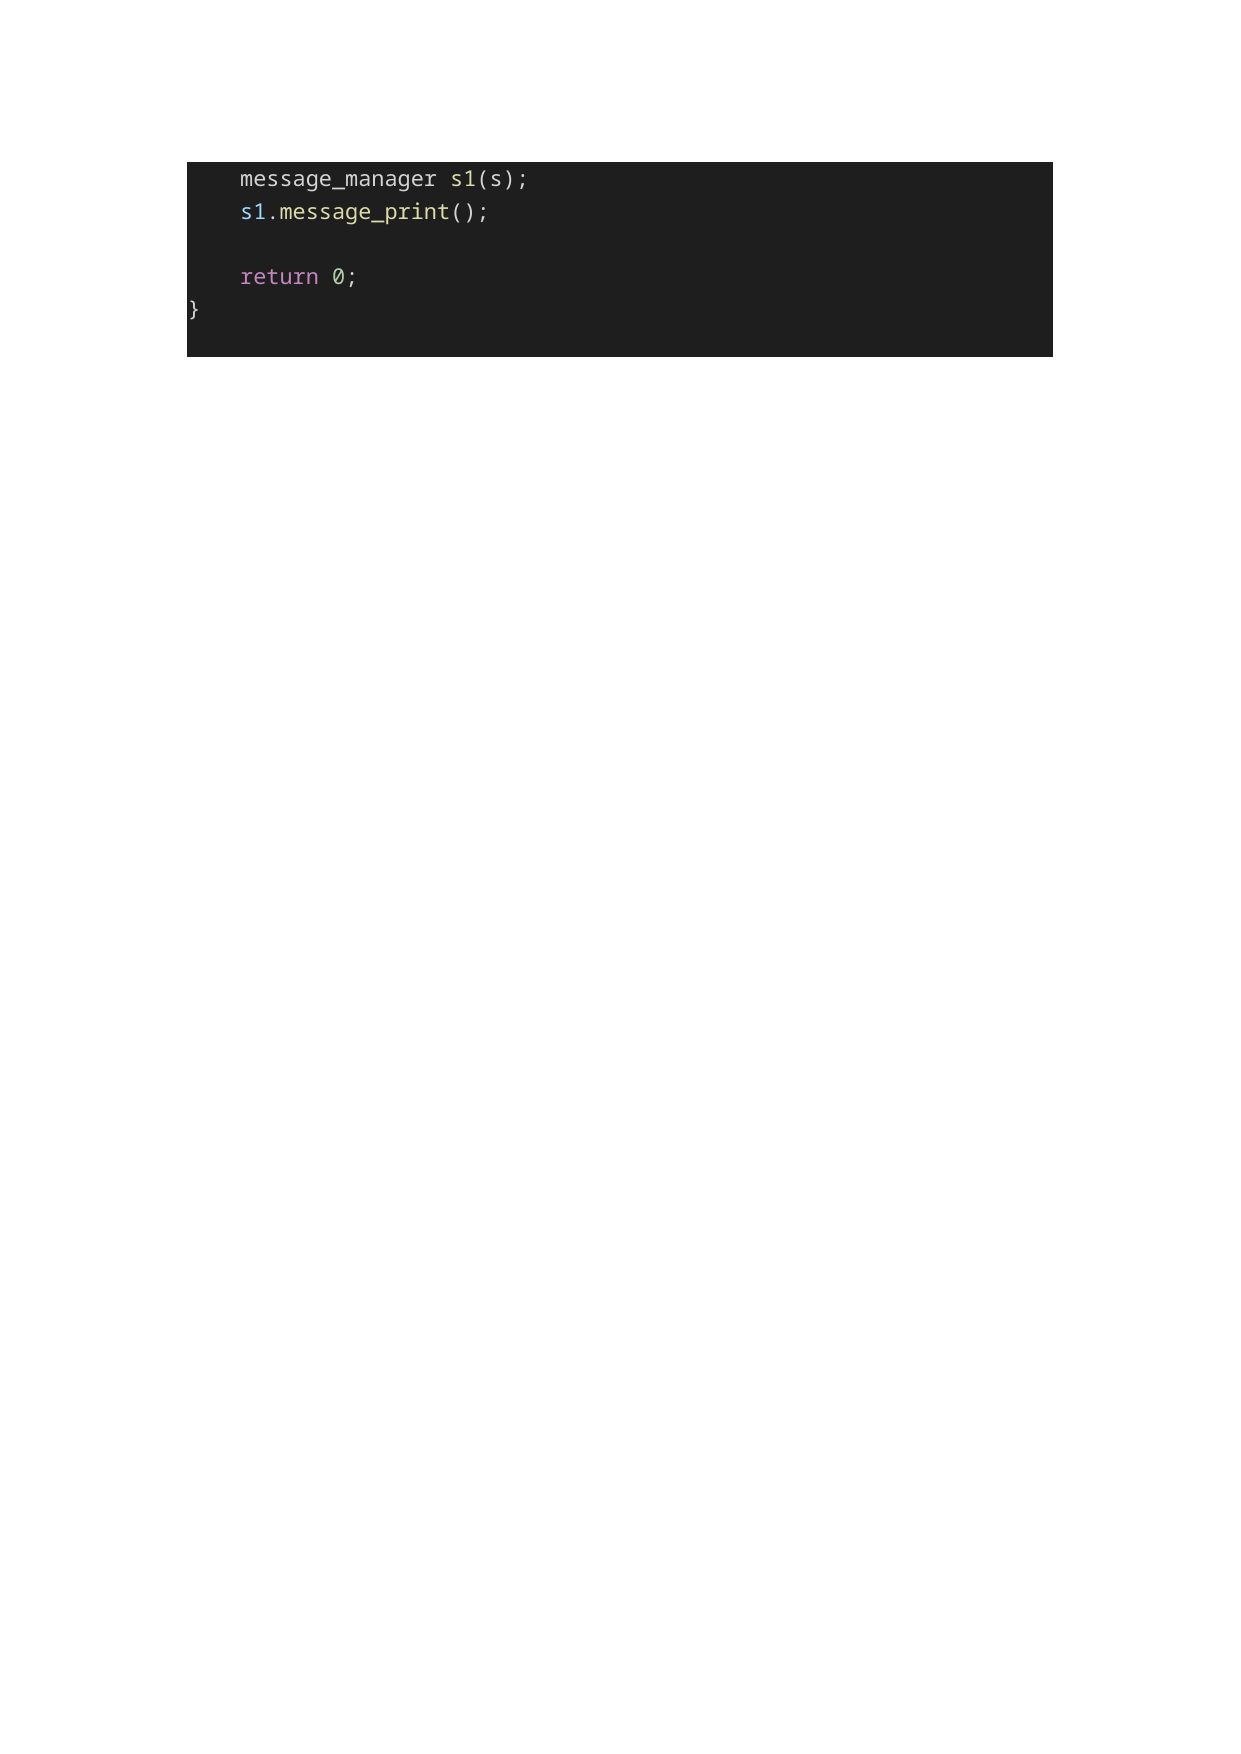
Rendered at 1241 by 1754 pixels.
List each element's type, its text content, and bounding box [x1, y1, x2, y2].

text return 0; [187, 259, 1053, 292]
text } [187, 292, 1053, 324]
text message_manager s1(s); [187, 162, 1053, 194]
text s1.message_print(); [187, 194, 1053, 227]
